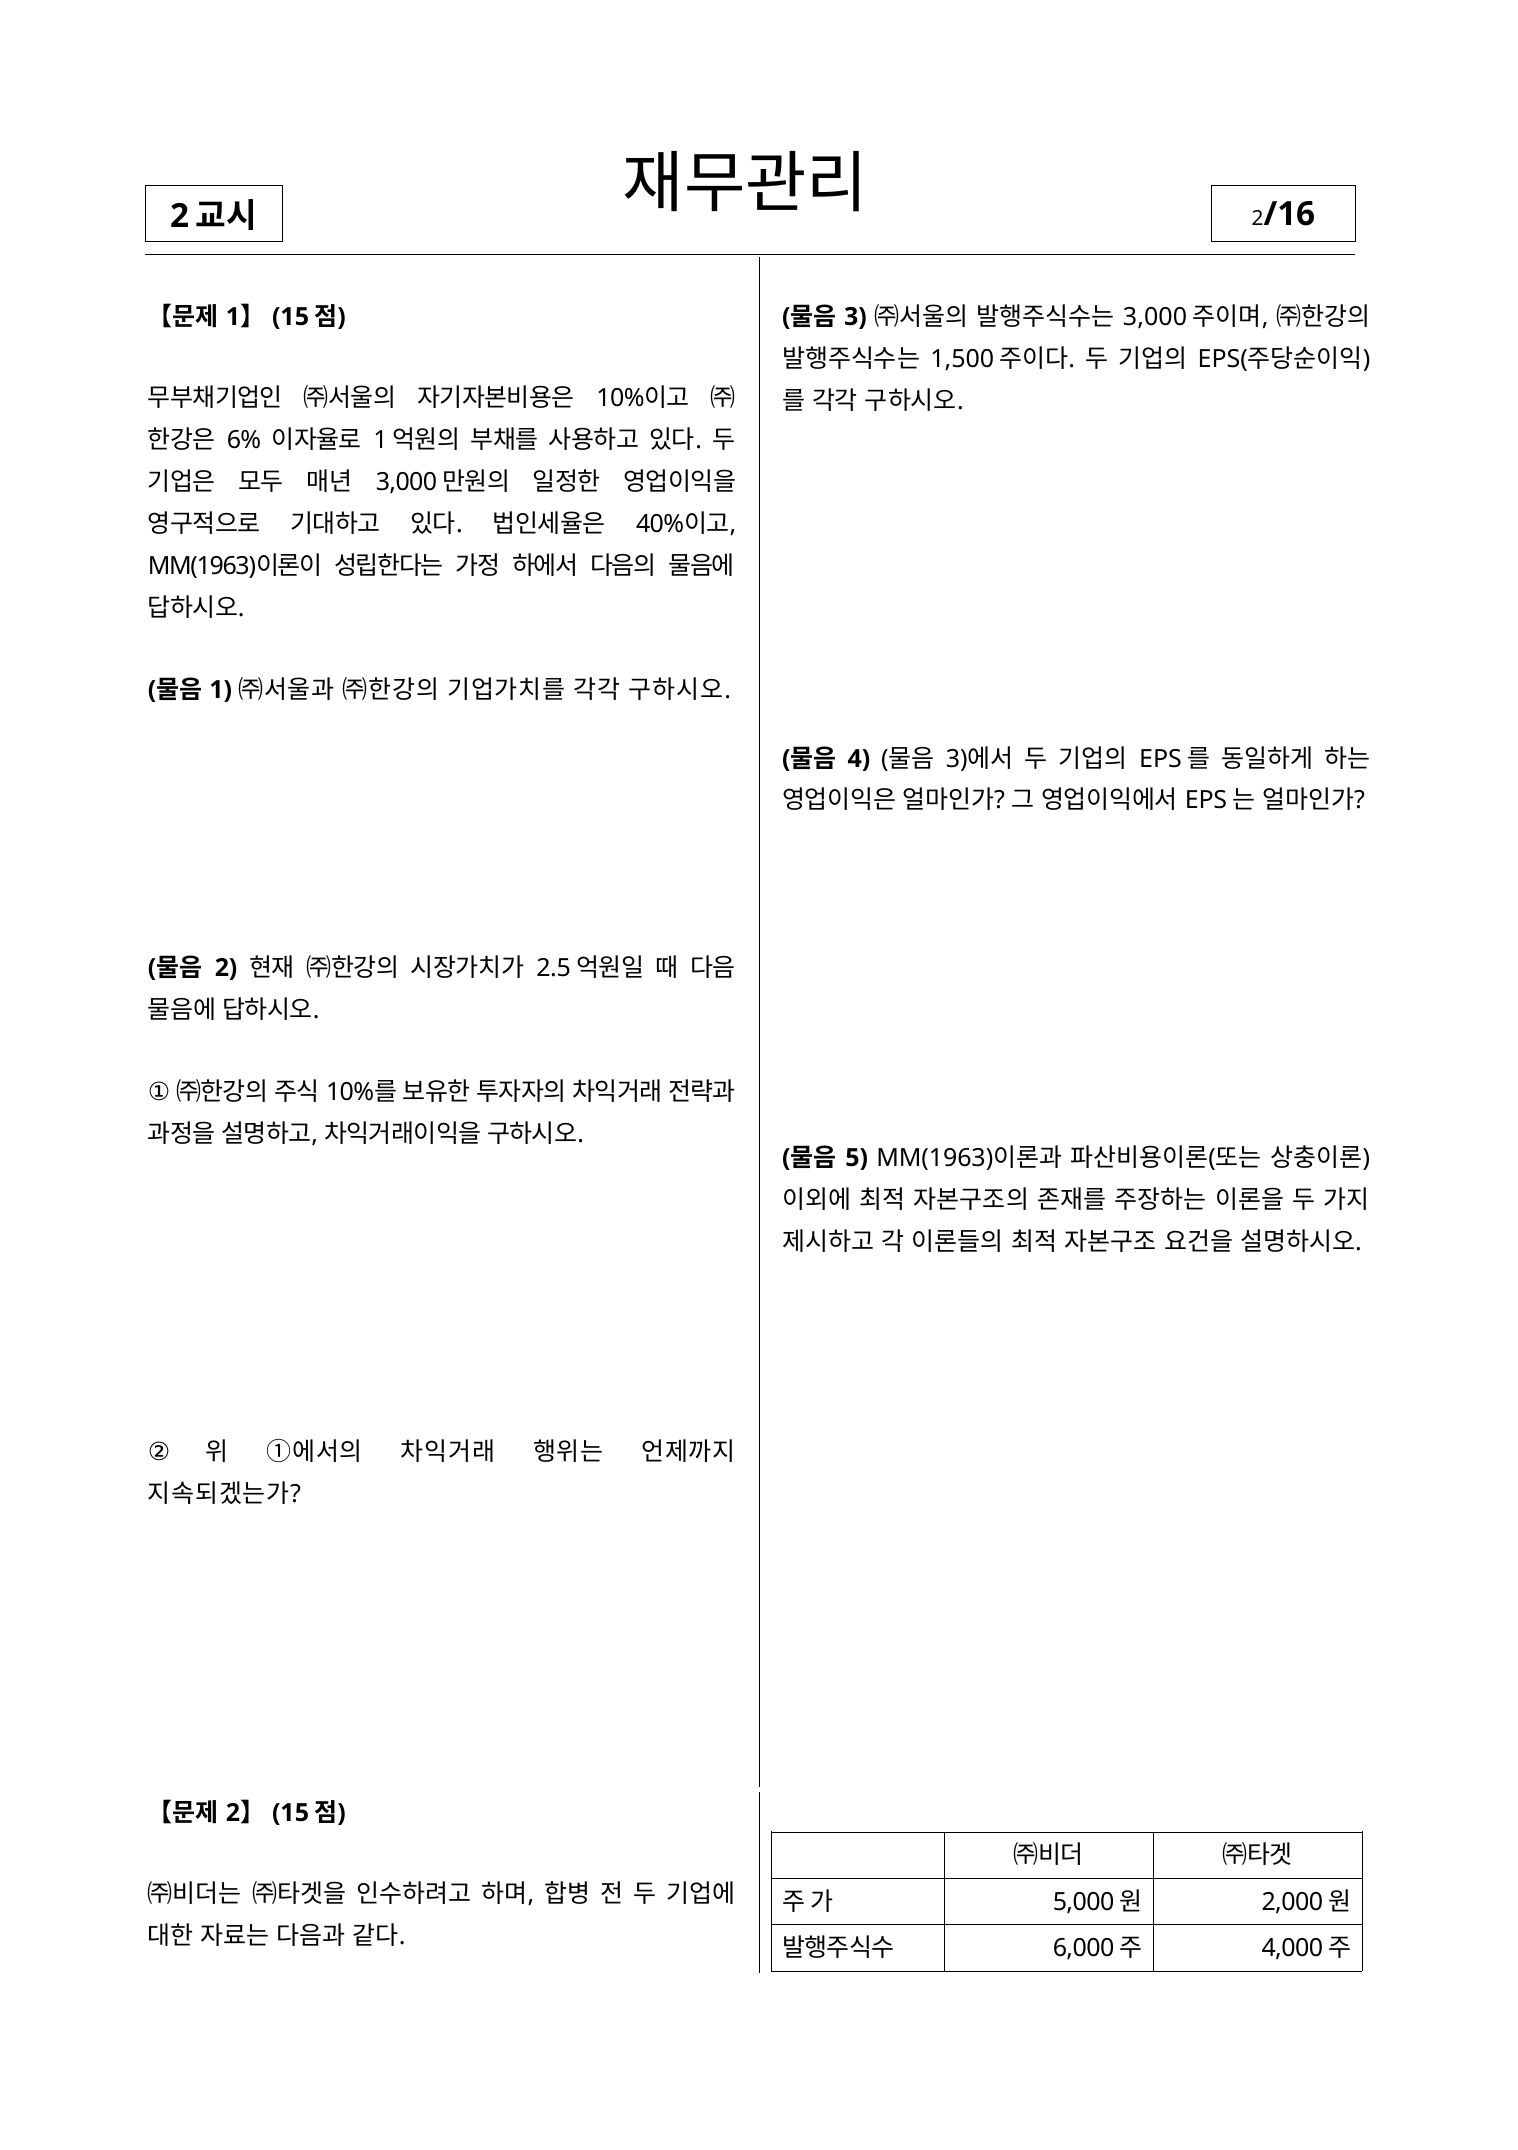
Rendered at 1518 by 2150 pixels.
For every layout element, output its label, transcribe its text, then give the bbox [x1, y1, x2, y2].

table_header ㈜비더 [945, 1833, 1153, 1878]
table_header ㈜타겟 [1154, 1833, 1362, 1878]
table_cell 6,000주 [945, 1925, 1153, 1971]
table_cell 발행주식수 [772, 1925, 944, 1971]
text (물음 1) ㈜서울과 ㈜한강의 기업가치를 각각 구하시오. [148, 669, 736, 705]
text 【문제 1】 (15점) [148, 296, 736, 332]
text 무부채기업인 ㈜서울의 자기자본비용은 10%이고 ㈜한강은 6% 이자율로 1억원의 부채를 사용하고 있다. 두 기업은 모두 매년 3,000만원의 일정한 영업이익을 영구적으로 기대하고 있다. 법인세율은 40%이고, MM(1963)이론이 성립한다는 가정 하에서 다음의 물음에 답하시오. [148, 378, 736, 624]
text (물음 5) MM(1963)이론과 파산비용이론(또는 상충이론) 이외에 최적 자본구조의 존재를 주장하는 이론을 두 가지 제시하고 각 이론들의 최적 자본구조 요건을 설명하시오. [782, 1138, 1370, 1258]
text ② 위 ①에서의 차익거래 행위는 언제까지 지속되겠는가? [148, 1432, 736, 1510]
text (물음 3) ㈜서울의 발행주식수는 3,000주이며, ㈜한강의 발행주식수는 1,500주이다. 두 기업의 EPS(주당순이익)를 각각 구하시오. [782, 296, 1370, 416]
table_cell 주 가 [772, 1879, 944, 1924]
table_cell 5,000원 [945, 1879, 1153, 1924]
table_cell 2,000원 [1154, 1879, 1362, 1924]
text 【문제 2】 (15점) [148, 1792, 736, 1828]
text ㈜비더는 ㈜타겟을 인수하려고 하며, 합병 전 두 기업에 대한 자료는 다음과 같다. [148, 1873, 736, 1952]
table_cell 4,000주 [1154, 1925, 1362, 1971]
text (물음 2) 현재 ㈜한강의 시장가치가 2.5억원일 때 다음 물음에 답하시오. [148, 948, 736, 1026]
text ① ㈜한강의 주식 10%를 보유한 투자자의 차익거래 전략과 과정을 설명하고, 차익거래이익을 구하시오. [148, 1071, 736, 1149]
table_header [772, 1833, 944, 1878]
text (물음 4) (물음 3)에서 두 기업의 EPS를 동일하게 하는 영업이익은 얼마인가? 그 영업이익에서 EPS는 얼마인가? [782, 738, 1370, 816]
